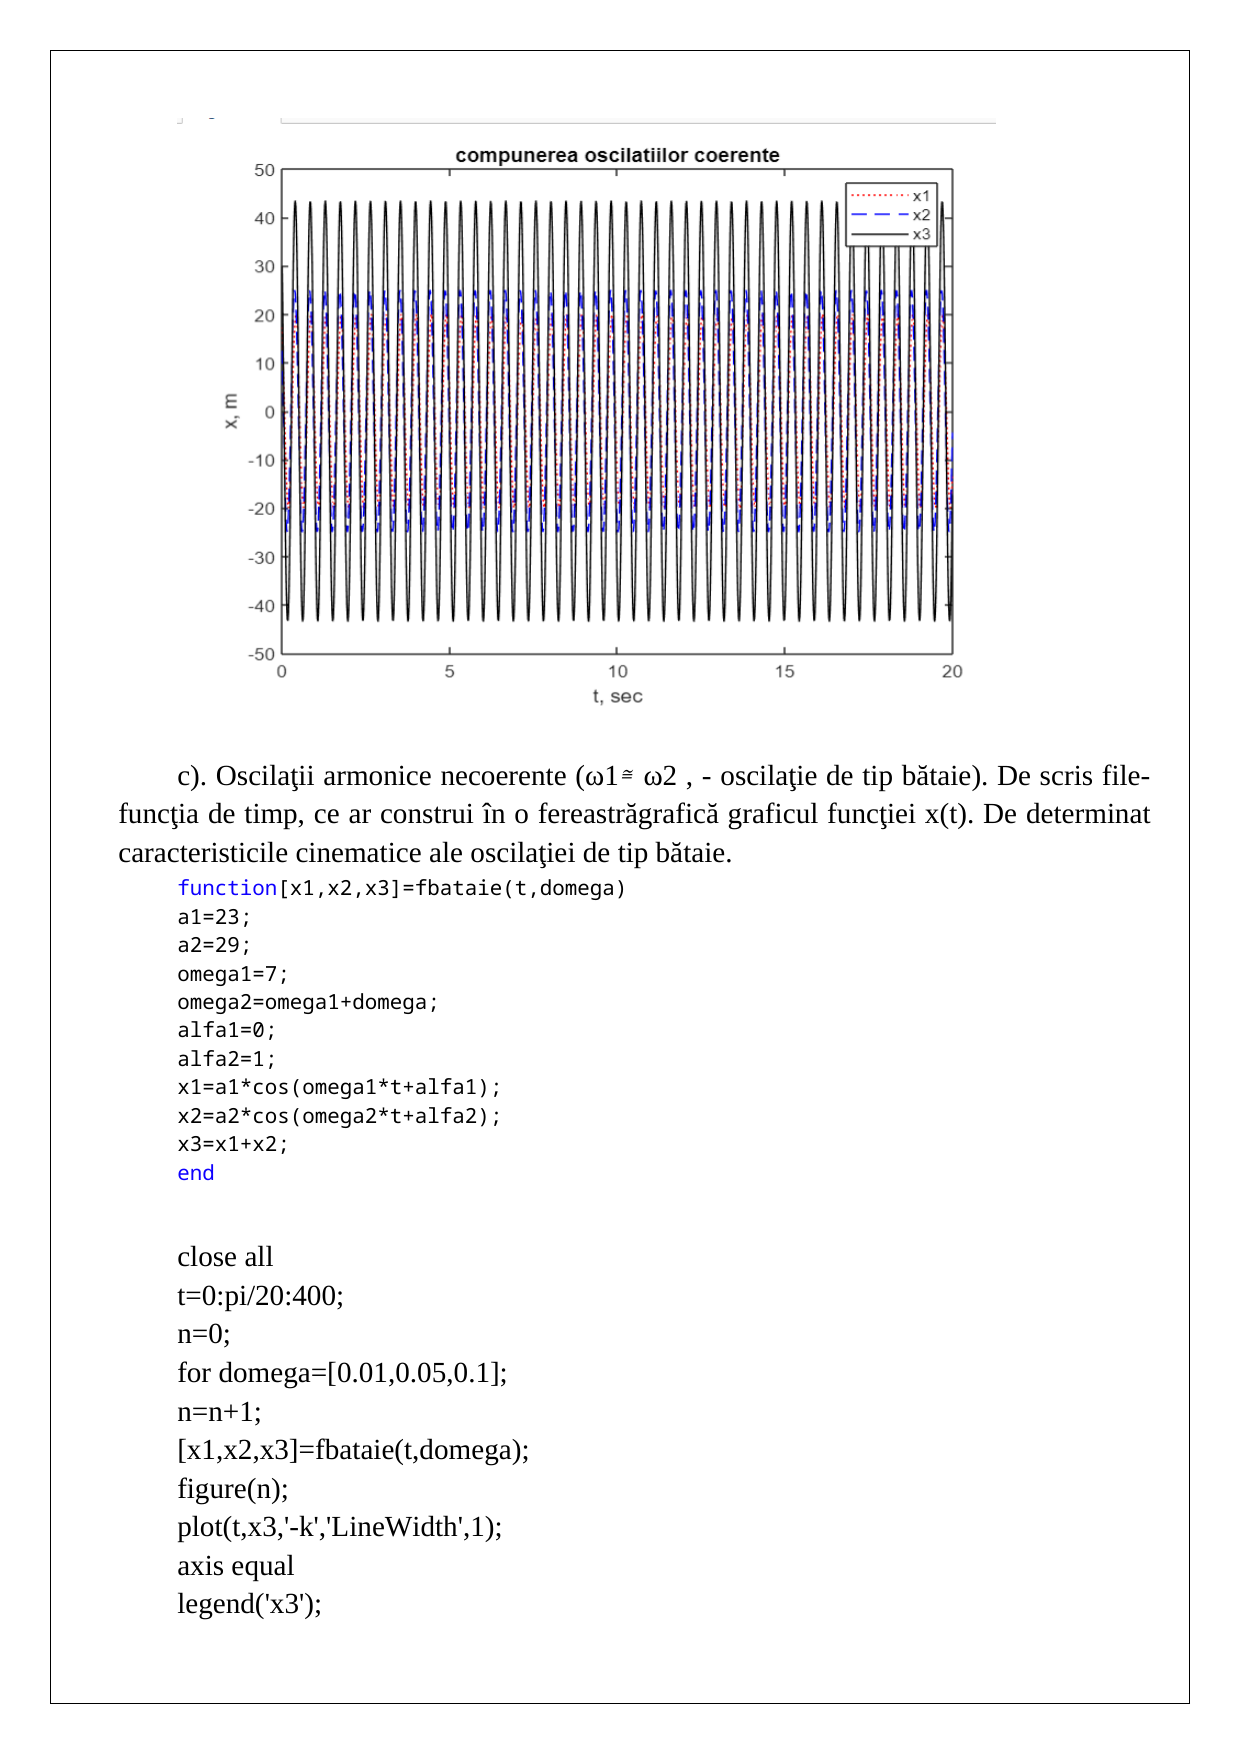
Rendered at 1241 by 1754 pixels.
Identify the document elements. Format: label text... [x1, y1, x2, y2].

text figure(n); [177, 1471, 1152, 1504]
text a1=23; [177, 902, 1152, 930]
text legend('x3'); [177, 1586, 1152, 1620]
text function[x1,x2,x3]=fbataie(t,domega) [177, 873, 1152, 902]
text c). Oscilaţii armonice necoerente (ω1 ω2 , - oscilaţie de tip bătaie). De scris file-funcţia de timp, ce ar construi în o fereastrăgrafică graficul funcţiei х(t). De determinat caracteristicile cinematice ale oscilaţiei de tip bătaie. [118, 758, 1152, 868]
text close all [177, 1239, 1152, 1273]
text plot(t,x3,'-k','LineWidth',1); [177, 1509, 1152, 1543]
text a2=29; [177, 930, 1152, 959]
text end [177, 1158, 1152, 1186]
text [x1,x2,x3]=fbataie(t,domega); [177, 1432, 1152, 1466]
text axis equal [177, 1548, 1152, 1581]
text x1=a1*cos(omega1*t+alfa1); [177, 1072, 1152, 1101]
text for domega=[0.01,0.05,0.1]; [177, 1355, 1152, 1389]
text t=0:pi/20:400; [177, 1278, 1152, 1312]
text n=0; [177, 1317, 1152, 1350]
text omega2=omega1+domega; [177, 987, 1152, 1016]
text x3=x1+x2; [177, 1129, 1152, 1158]
text alfa1=0; [177, 1016, 1152, 1044]
text n=n+1; [177, 1394, 1152, 1427]
text x2=a2*cos(omega2*t+alfa2); [177, 1101, 1152, 1129]
text alfa2=1; [177, 1044, 1152, 1072]
picture [177, 118, 996, 721]
text omega1=7; [177, 959, 1152, 987]
